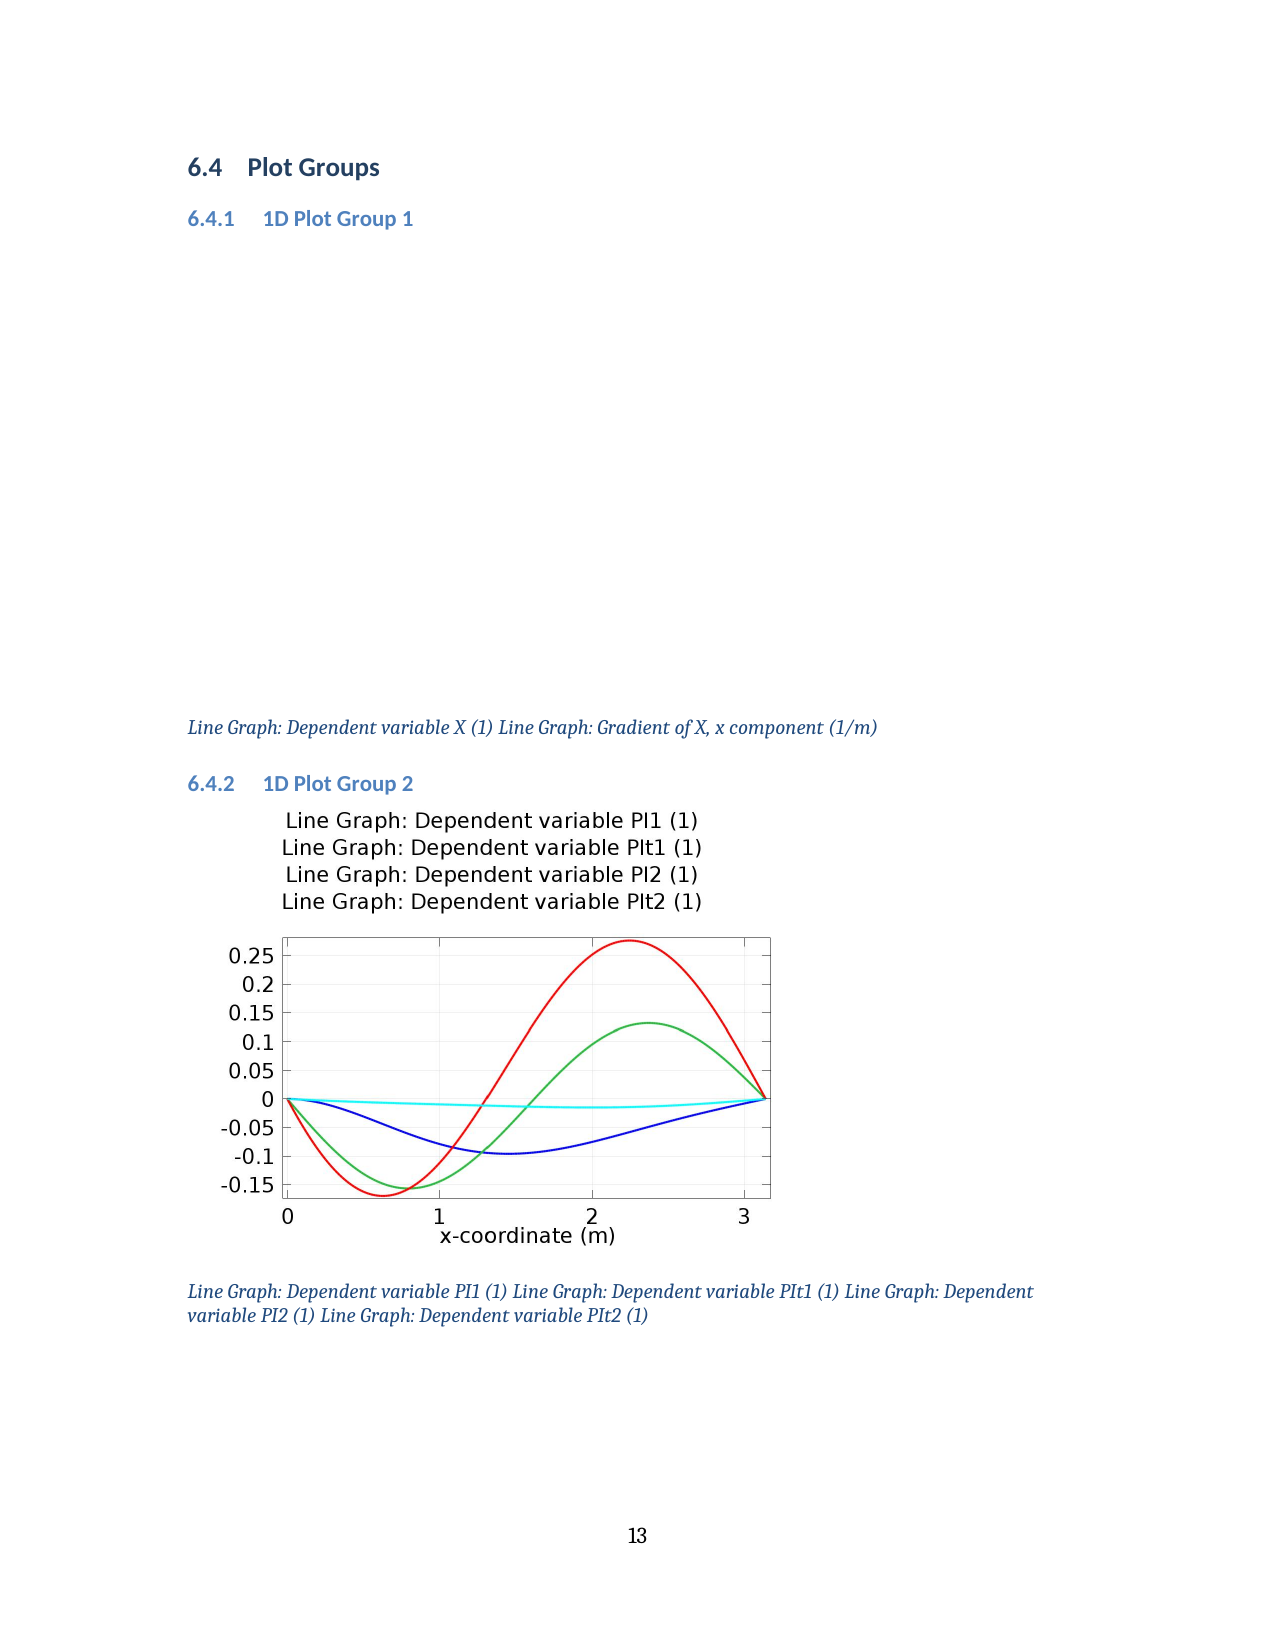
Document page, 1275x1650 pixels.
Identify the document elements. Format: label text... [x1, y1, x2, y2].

subtitle 1D Plot Group 1 [187, 204, 1087, 233]
subtitle Plot Groups [187, 150, 1087, 183]
picture [187, 805, 788, 1256]
subtitle 1D Plot Group 2 [187, 769, 1087, 797]
text Line Graph: Dependent variable PI1 (1) Line Graph: Dependent variable PIt1 (1) Line Graph: Dependent variable PI2 (1) Line Graph: Dependent variable PIt2 (1) [187, 1280, 1087, 1328]
text Line Graph: Dependent variable X (1) Line Graph: Gradient of X, x component (1/m) [187, 716, 1087, 740]
